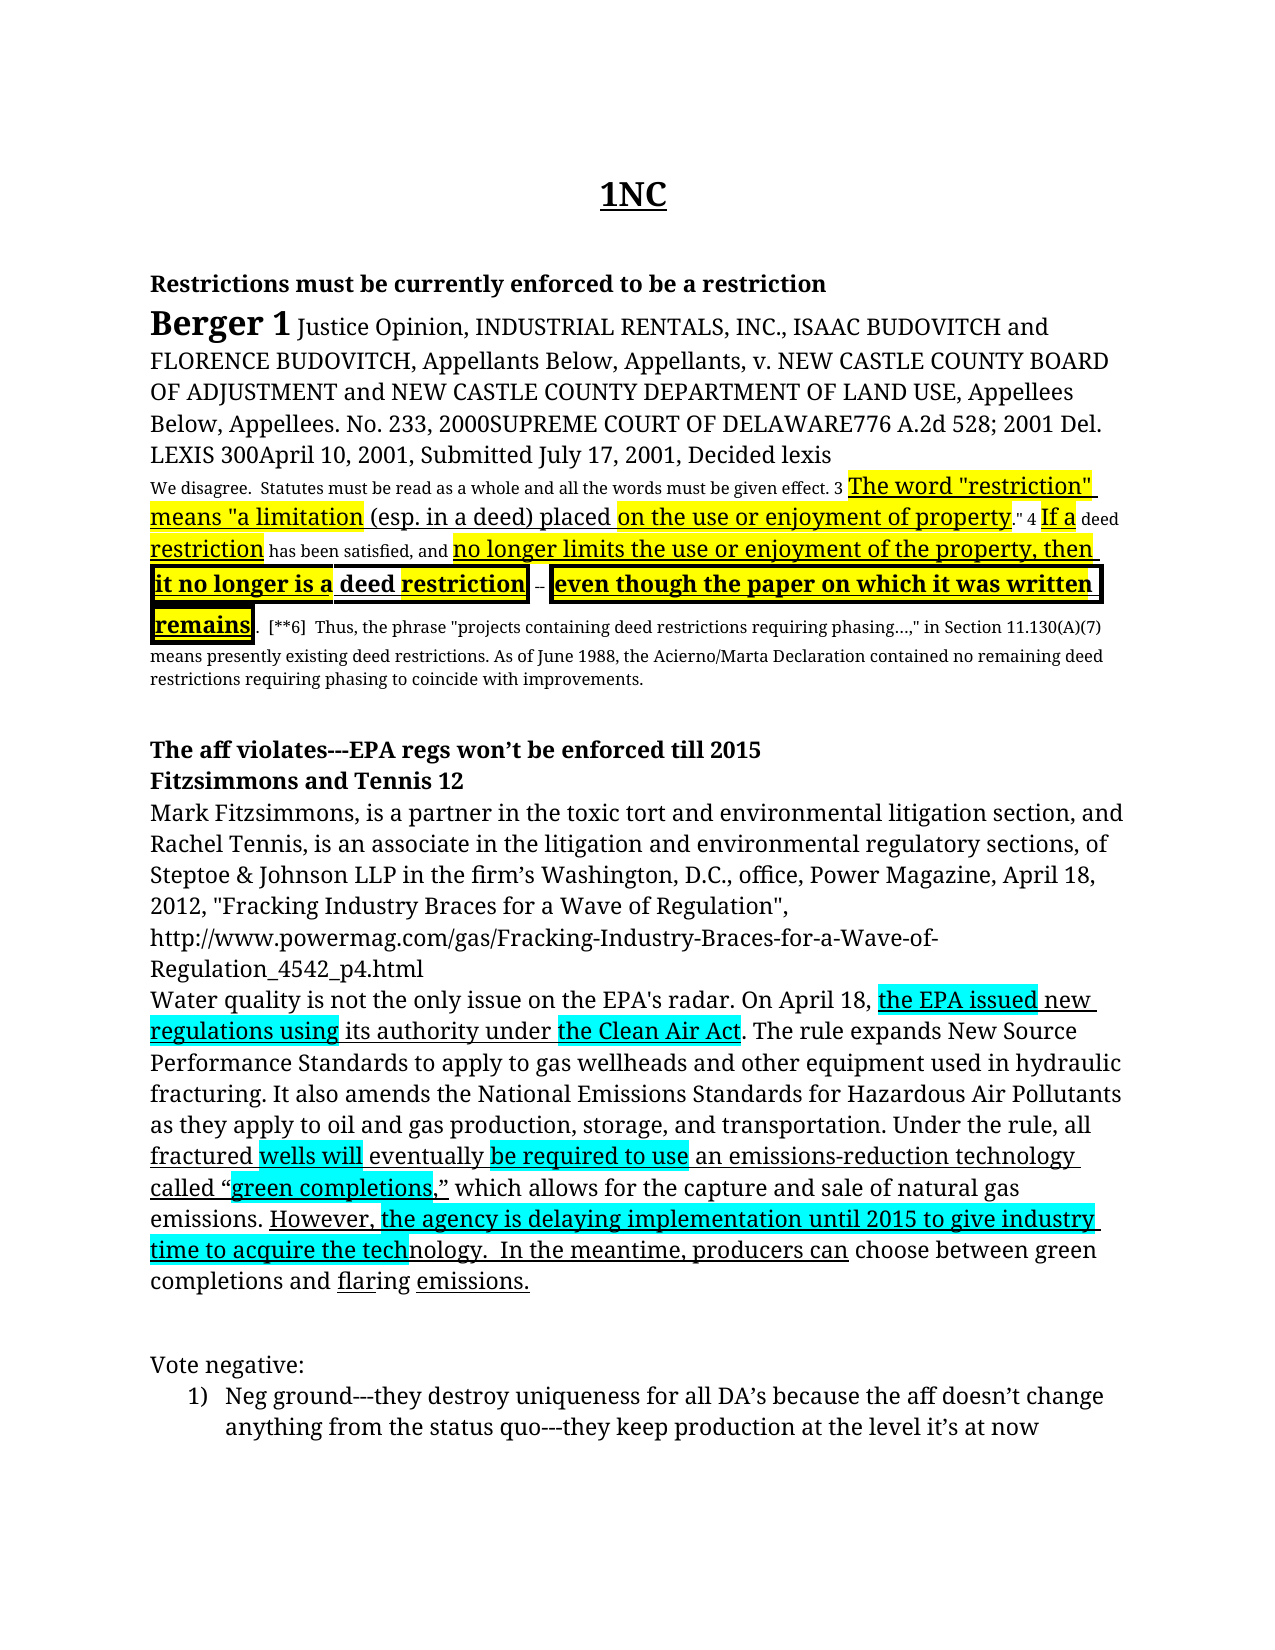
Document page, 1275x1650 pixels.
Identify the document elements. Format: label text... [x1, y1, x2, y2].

subtitle The aff violates---EPA regs won’t be enforced till 2015 [150, 734, 1125, 765]
text We disagree. Statutes must be read as a whole and all the words must be given effect. 3 The word "restriction" means "a limitation (esp. in a deed) placed on the use or enjoyment of property." 4 If a deed restriction has been satisfied, and no longer limits the use or enjoyment of the property, then it no longer is a deed restriction -- even though the paper on which it was written remains. [**6] Thus, the phrase "projects containing deed restrictions requiring phasing…," in Section 11.130(A)(7) means presently existing deed restrictions. As of June 1988, the Acierno/Marta Declaration contained no remaining deed restrictions requiring phasing to coincide with improvements. [150, 470, 1125, 690]
text Fitzsimmons and Tennis 12 [150, 765, 1125, 796]
subtitle Vote negative: [150, 1348, 1125, 1380]
subtitle Restrictions must be currently enforced to be a restriction [150, 268, 1125, 299]
text Mark Fitzsimmons, is a partner in the toxic tort and environmental litigation section, and Rachel Tennis, is an associate in the litigation and environmental regulatory sections, of Steptoe & Johnson LLP in the firm’s Washington, D.C., office, Power Magazine, April 18, 2012, "Fracking Industry Braces for a Wave of Regulation", http://www.powermag.com/gas/Fracking-Industry-Braces-for-a-Wave-of-Regulation_4542_p4.html [150, 796, 1125, 984]
list Neg ground---they destroy uniqueness for all DA’s because the aff doesn’t change anything from the status quo---they keep production at the level it’s at now [187, 1380, 1125, 1442]
subtitle 1NC [150, 171, 1125, 216]
text Water quality is not the only issue on the EPA's radar. On April 18, the EPA issued new regulations using its authority under the Clean Air Act. The rule expands New Source Performance Standards to apply to gas wellheads and other equipment used in hydraulic fracturing. It also amends the National Emissions Standards for Hazardous Air Pollutants as they apply to oil and gas production, storage, and transportation. Under the rule, all fractured wells will eventually be required to use an emissions-reduction technology called “green completions,” which allows for the capture and sale of natural gas emissions. However, the agency is delaying implementation until 2015 to give industry time to acquire the technology. In the meantime, producers can choose between green completions and flaring emissions. [150, 984, 1125, 1296]
text Berger 1 Justice Opinion, INDUSTRIAL RENTALS, INC., ISAAC BUDOVITCH and FLORENCE BUDOVITCH, Appellants Below, Appellants, v. NEW CASTLE COUNTY BOARD OF ADJUSTMENT and NEW CASTLE COUNTY DEPARTMENT OF LAND USE, Appellees Below, Appellees. No. 233, 2000SUPREME COURT OF DELAWARE776 A.2d 528; 2001 Del. LEXIS 300April 10, 2001, Submitted July 17, 2001, Decided lexis [150, 299, 1125, 470]
